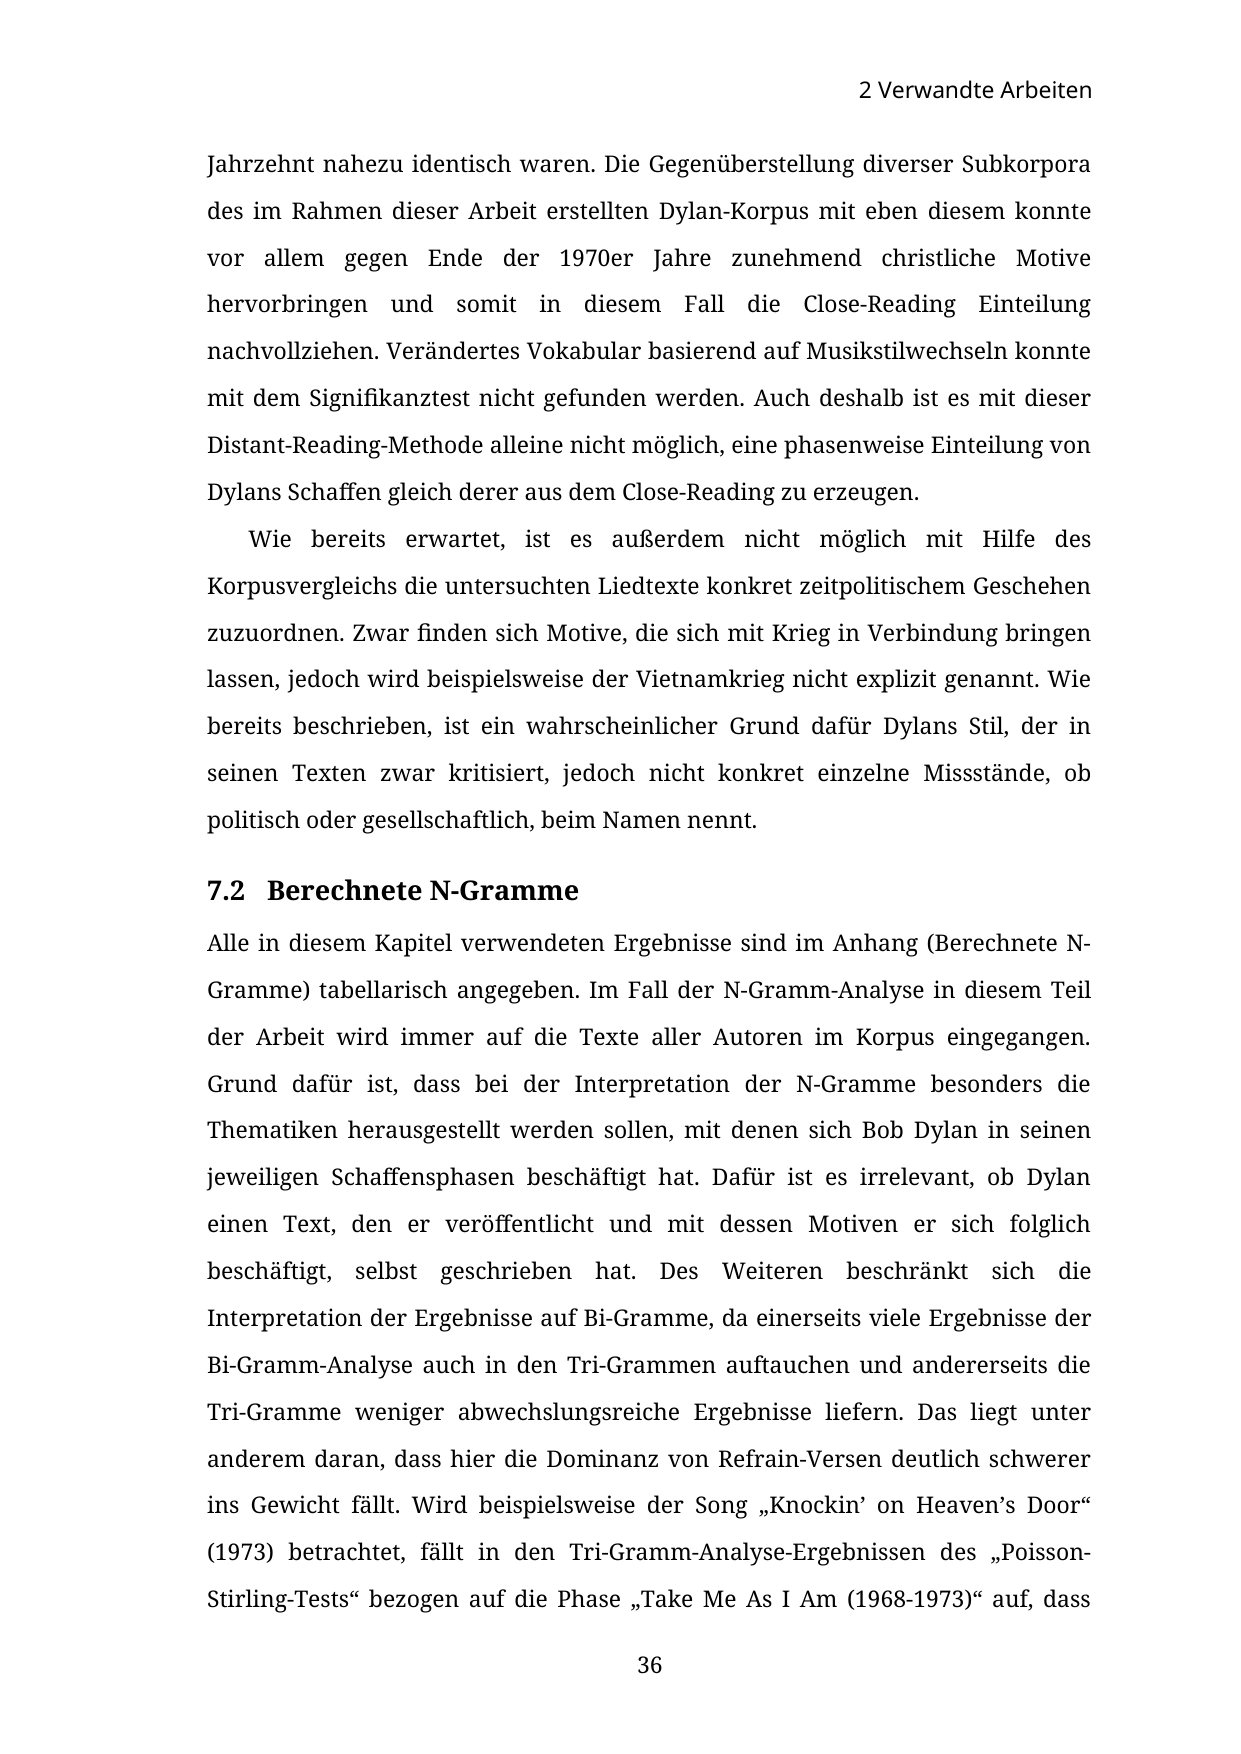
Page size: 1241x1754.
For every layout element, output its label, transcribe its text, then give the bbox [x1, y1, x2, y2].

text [207, 148, 1092, 507]
subtitle Berechnete N-Gramme [207, 872, 1092, 908]
text Wie bereits erwartet, ist es außerdem nicht möglich mit Hilfe des Korpusvergleichs die untersuchten Liedtexte konkret zeitpolitischem Geschehen zuzuordnen. Zwar finden sich Motive, die sich mit Krieg in Verbindung bringen lassen, jedoch wird beispielsweise der Vietnamkrieg nicht explizit genannt. Wie bereits beschrieben, ist ein wahrscheinlicher Grund dafür Dylans Stil, der in seinen Texten zwar kritisiert, jedoch nicht konkret einzelne Missstände, ob politisch oder gesellschaftlich, beim Namen nennt. [207, 523, 1092, 835]
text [207, 927, 1092, 1614]
